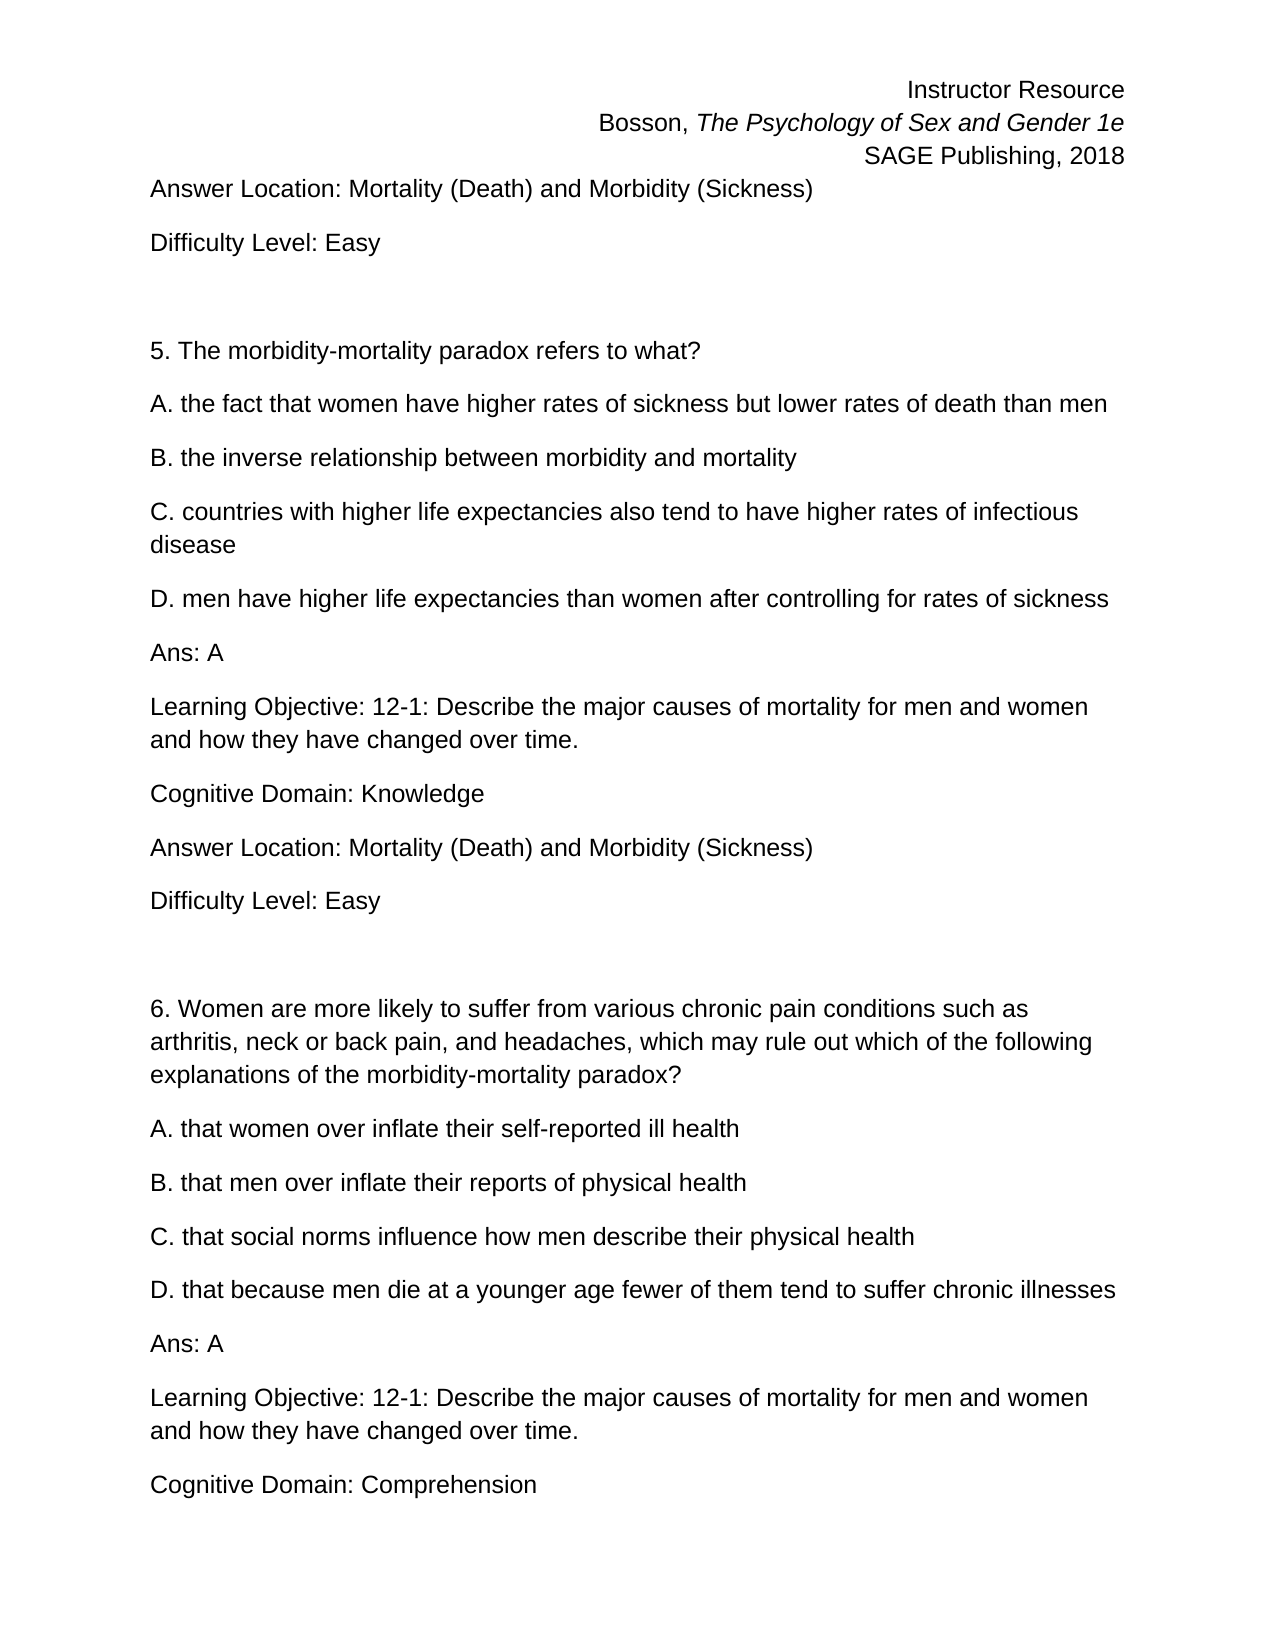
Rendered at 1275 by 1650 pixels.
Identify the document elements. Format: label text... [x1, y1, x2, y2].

text Ans: A [150, 1329, 1125, 1358]
text Answer Location: Mortality (Death) and Morbidity (Sickness) [150, 832, 1125, 861]
text B. that men over inflate their reports of physical health [150, 1168, 1125, 1197]
text 5. The morbidity-mortality paradox refers to what? [150, 336, 1125, 364]
text Learning Objective: 12-1: Describe the major causes of mortality for men and women and how they have changed over time. [150, 692, 1125, 753]
text Difficulty Level: Easy [150, 886, 1125, 915]
text Learning Objective: 12-1: Describe the major causes of mortality for men and women and how they have changed over time. [150, 1383, 1125, 1445]
text 6. Women are more likely to suffer from various chronic pain conditions such as arthritis, neck or back pain, and headaches, which may rule out which of the following explanations of the morbidity-mortality paradox? [150, 994, 1125, 1089]
text D. men have higher life expectancies than women after controlling for rates of sickness [150, 584, 1125, 613]
text A. the fact that women have higher rates of sickness but lower rates of death than men [150, 389, 1125, 418]
text B. the inverse relationship between morbidity and mortality [150, 443, 1125, 472]
text Difficulty Level: Easy [150, 228, 1125, 257]
text Ans: A [150, 638, 1125, 667]
text Answer Location: Mortality (Death) and Morbidity (Sickness) [150, 174, 1125, 203]
text Cognitive Domain: Knowledge [150, 779, 1125, 807]
text C. that social norms influence how men describe their physical health [150, 1222, 1125, 1250]
text C. countries with higher life expectancies also tend to have higher rates of infectious disease [150, 497, 1125, 559]
text Cognitive Domain: Comprehension [150, 1470, 1125, 1499]
text D. that because men die at a younger age fewer of them tend to suffer chronic illnesses [150, 1276, 1125, 1304]
text A. that women over inflate their self-reported ill health [150, 1114, 1125, 1143]
